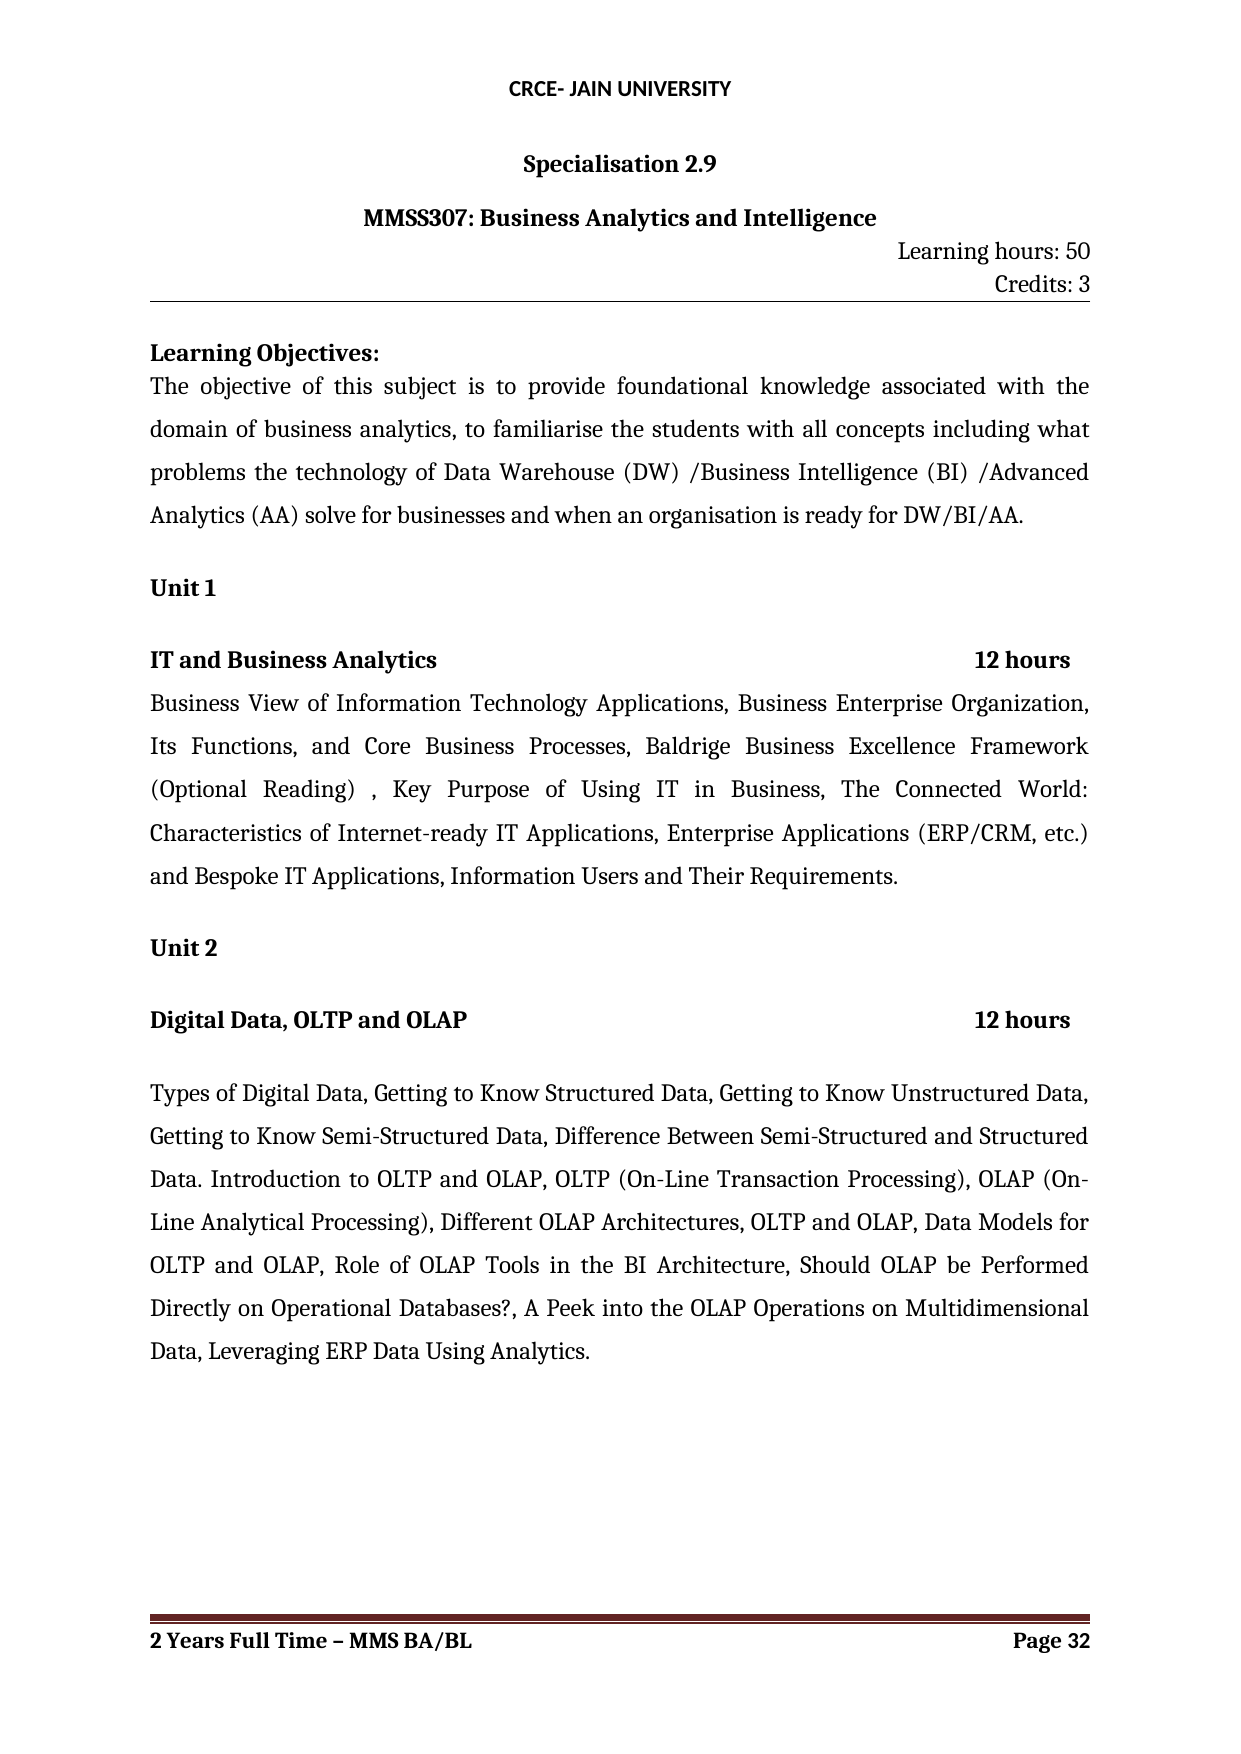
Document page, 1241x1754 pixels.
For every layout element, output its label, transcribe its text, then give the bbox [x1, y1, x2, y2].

text Learning hours: 50 [150, 237, 1090, 266]
text Specialisation 2.9 [150, 150, 1090, 179]
text MMSS307: Business Analytics and Intelligence [150, 204, 1090, 233]
text Unit 1 [150, 574, 1090, 602]
text Types of Digital Data, Getting to Know Structured Data, Getting to Know Unstructured Data, Getting to Know Semi-Structured Data, Difference Between Semi-Structured and Structured Data. Introduction to OLTP and OLAP, OLTP (On-Line Transaction Processing), OLAP (On-Line Analytical Processing), Different OLAP Architectures, OLTP and OLAP, Data Models for OLTP and OLAP, Role of OLAP Tools in the BI Architecture, Should OLAP be Performed Directly on Operational Databases?, A Peek into the OLAP Operations on Multidimensional Data, Leveraging ERP Data Using Analytics. [150, 1078, 1090, 1366]
text IT and Business Analytics 12 hours [150, 646, 1090, 675]
text The objective of this subject is to provide foundational knowledge associated with the domain of business analytics, to familiarise the students with all concepts including what problems the technology of Data Warehouse (DW) /Business Intelligence (BI) /Advanced Analytics (AA) solve for businesses and when an organisation is ready for DW/BI/AA. [150, 372, 1090, 530]
text Business View of Information Technology Applications, Business Enterprise Organization, Its Functions, and Core Business Processes, Baldrige Business Excellence Framework (Optional Reading) , Key Purpose of Using IT in Business, The Connected World: Characteristics of Internet-ready IT Applications, Enterprise Applications (ERP/CRM, etc.) and Bespoke IT Applications, Information Users and Their Requirements. [150, 689, 1090, 890]
text Learning Objectives: [150, 339, 1090, 368]
text Unit 2 [150, 934, 1090, 963]
text Digital Data, OLTP and OLAP 12 hours [150, 1006, 1090, 1035]
text Credits: 3 [150, 270, 1090, 301]
